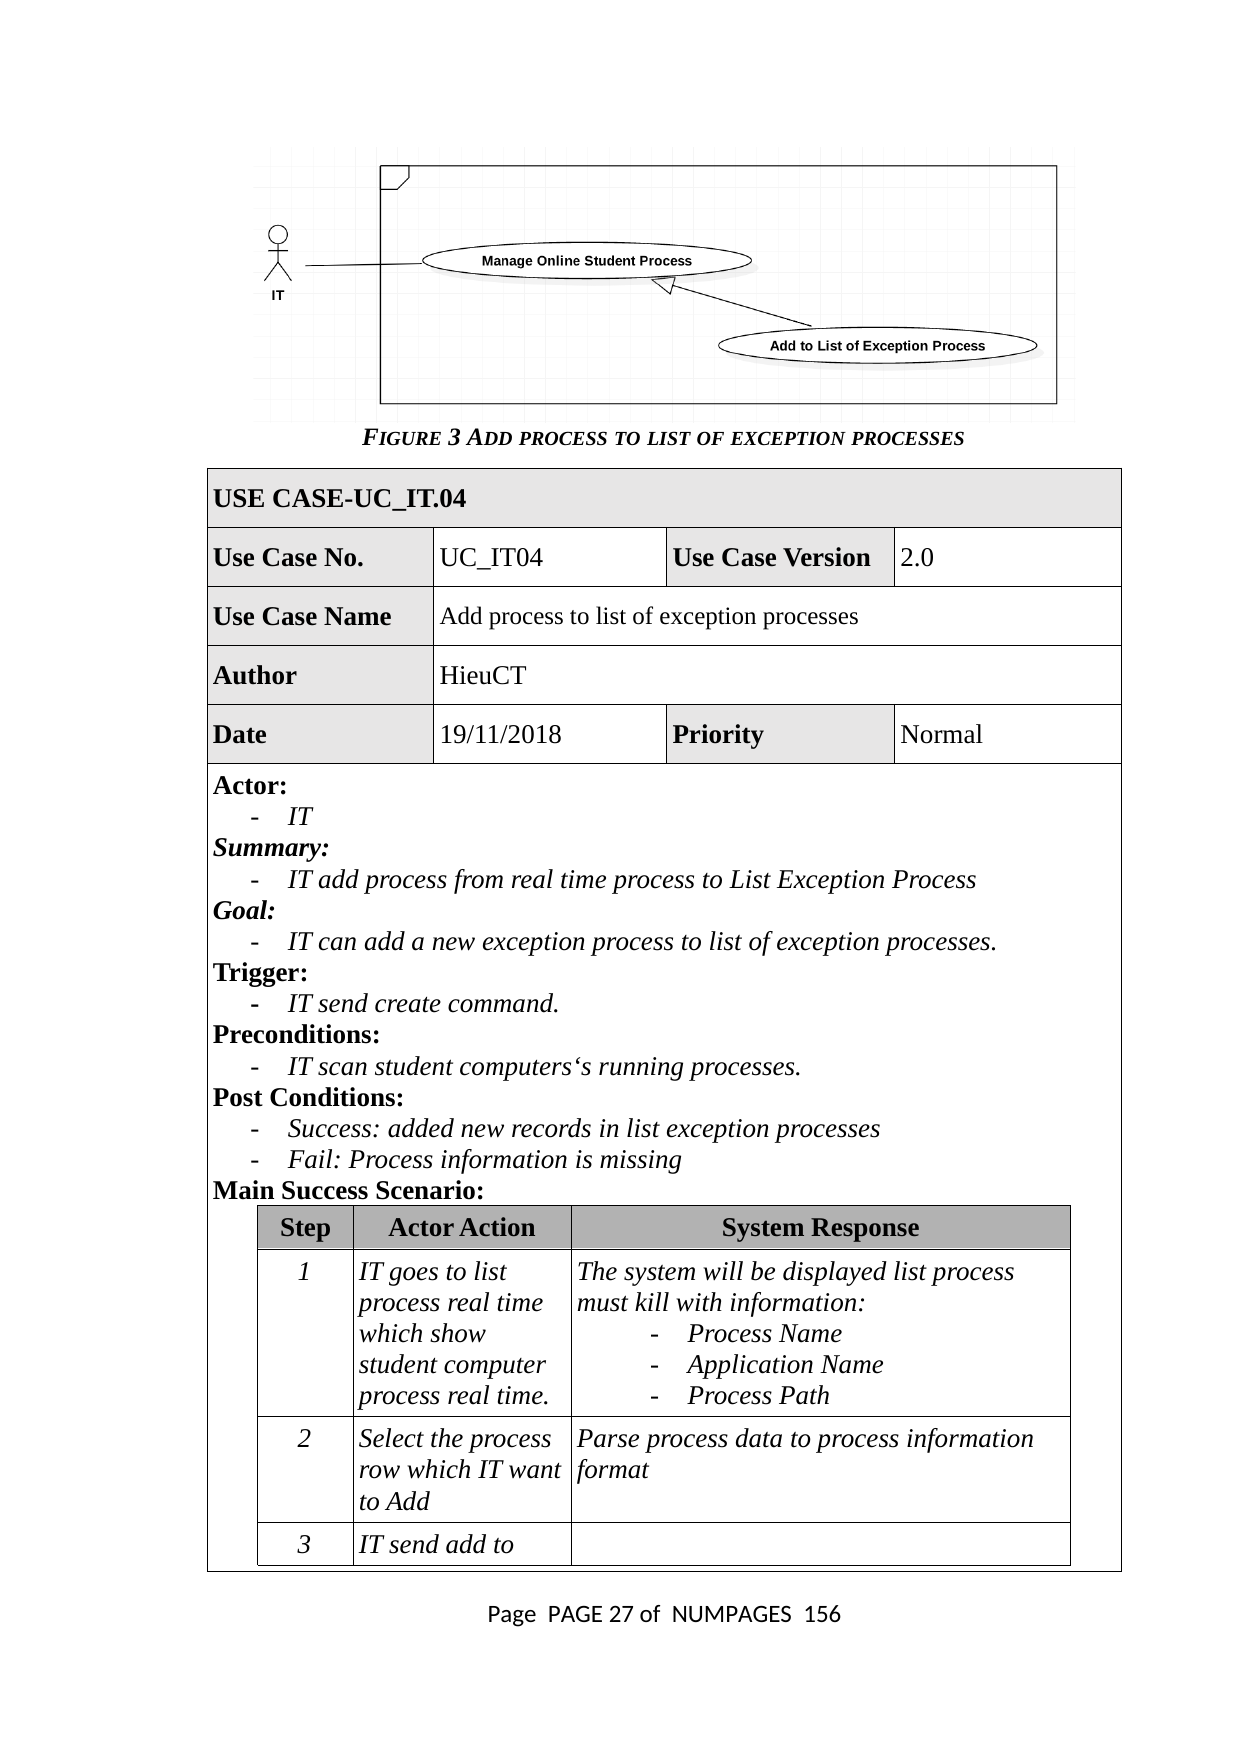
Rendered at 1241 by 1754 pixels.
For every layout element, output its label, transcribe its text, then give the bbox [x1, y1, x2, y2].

table_cell UC_IT04 [434, 528, 666, 586]
table_cell 19/11/2018 [434, 705, 666, 763]
table_cell Author [208, 646, 433, 704]
table_cell Date [208, 705, 433, 763]
table_cell Use Case Version [667, 528, 894, 586]
table_cell Normal [895, 705, 1121, 763]
table_cell Priority [667, 705, 894, 763]
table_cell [208, 764, 1121, 1571]
table_cell 2.0 [895, 528, 1121, 586]
table_cell Use Case No. [208, 528, 433, 586]
table_header USE CASE-UC_IT.04 [208, 469, 1121, 527]
picture [253, 147, 1076, 423]
table_cell Use Case Name [208, 587, 433, 645]
table_cell Add process to list of exception processes [434, 587, 1121, 645]
table_cell HieuCT [434, 646, 1121, 704]
